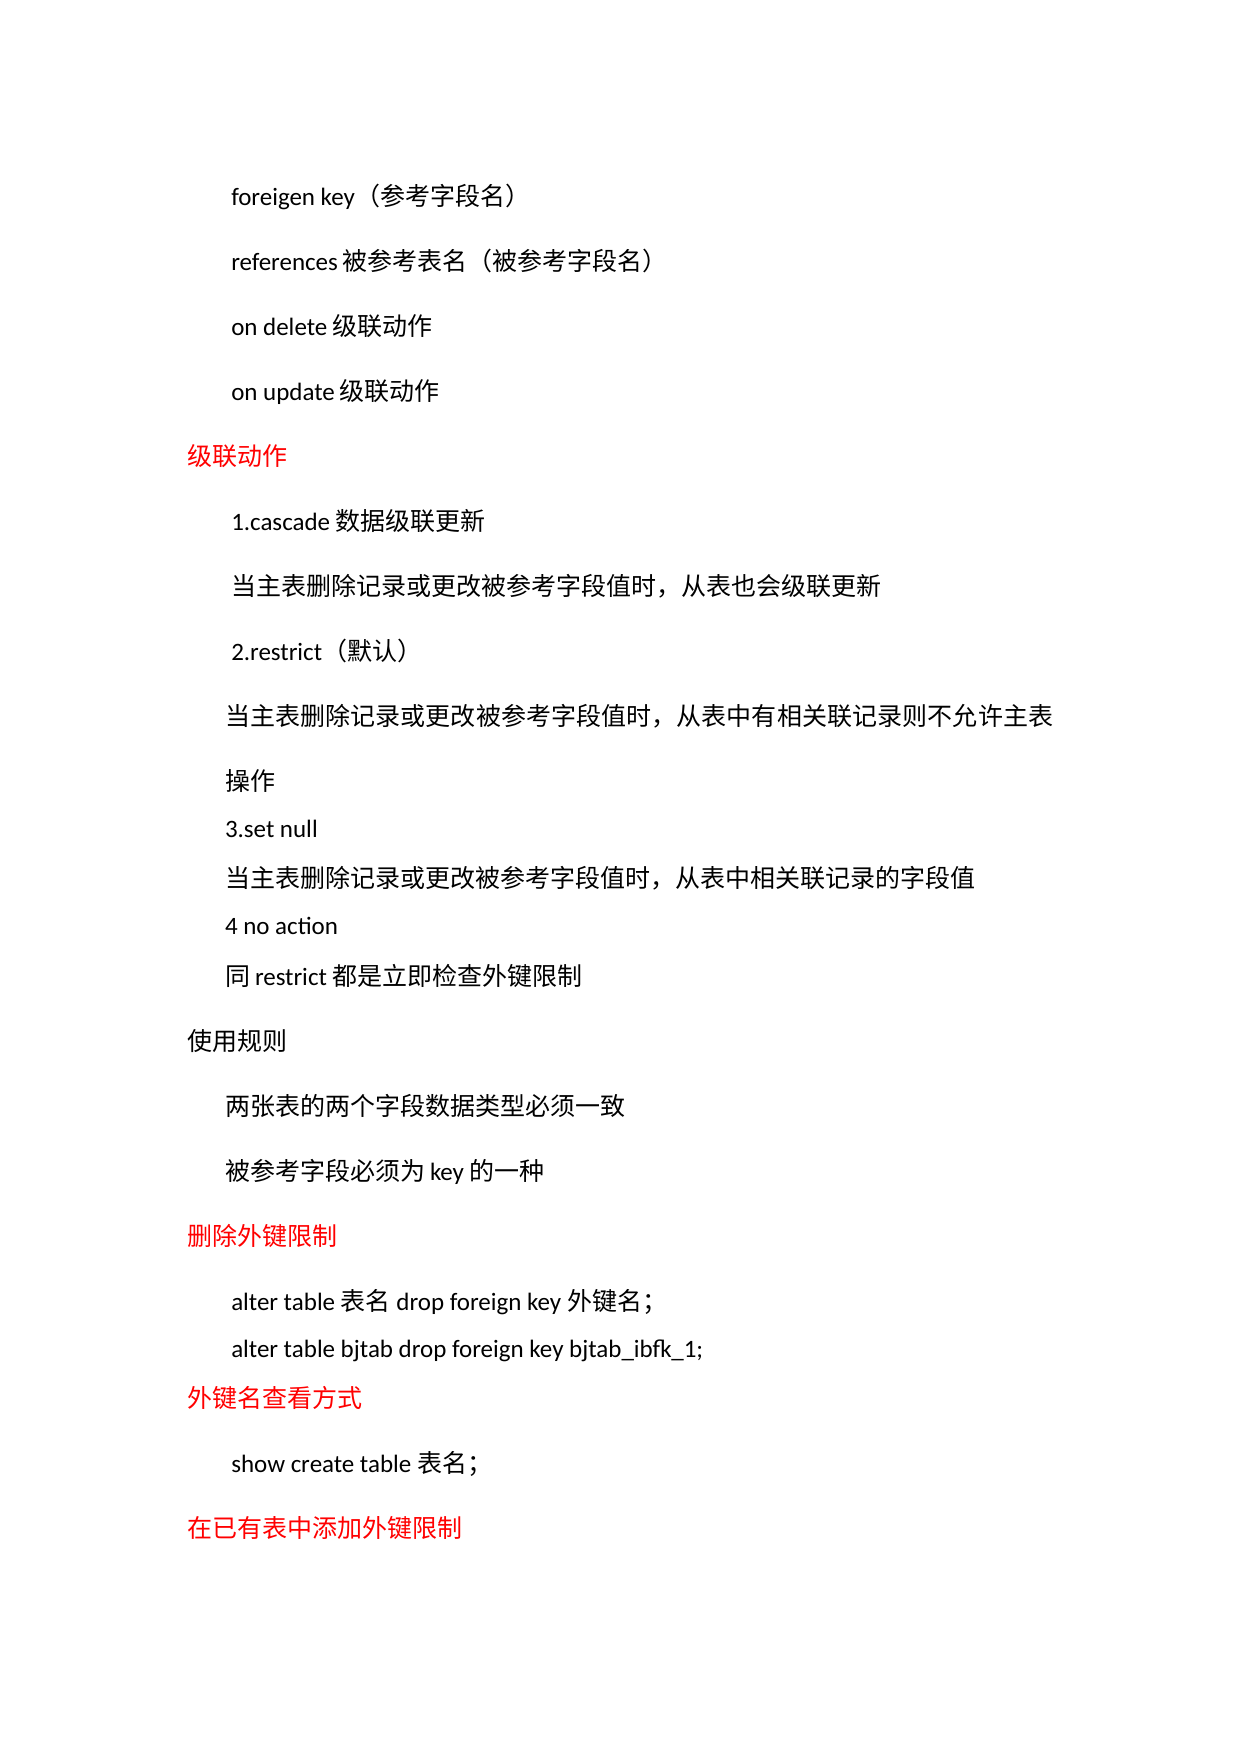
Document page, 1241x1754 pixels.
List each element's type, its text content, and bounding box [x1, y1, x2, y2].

text alter table bjtab drop foreign key bjtab_ibfk_1; [187, 1332, 1053, 1364]
text 4 no action [187, 909, 1053, 942]
text 当主表删除记录或更改被参考字段值时，从表中相关联记录的字段值 [187, 844, 1053, 909]
text 3.set null [187, 812, 1053, 844]
text 当主表删除记录或更改被参考字段值时，从表也会级联更新 [187, 552, 1053, 617]
text 1.cascade 数据级联更新 [187, 487, 1053, 552]
text 使用规则 [187, 1007, 1053, 1072]
text 两张表的两个字段数据类型必须一致 [187, 1072, 1053, 1137]
text 在已有表中添加外键限制 [187, 1494, 1053, 1559]
text 2.restrict（默认） [187, 617, 1053, 682]
text 级联动作 [187, 422, 1053, 487]
text on delete级联动作 [187, 292, 1053, 357]
text 删除外键限制 [187, 1202, 1053, 1267]
text show create table 表名； [187, 1429, 1053, 1494]
text references被参考表名（被参考字段名） [187, 227, 1053, 292]
text 外键名查看方式 [187, 1364, 1053, 1429]
text on update级联动作 [187, 357, 1053, 422]
text 被参考字段必须为key的一种 [187, 1137, 1053, 1202]
text 同restrict都是立即检查外键限制 [187, 942, 1053, 1007]
text foreigen key（参考字段名） [187, 162, 1053, 227]
text alter table 表名 drop foreign key 外键名； [187, 1267, 1053, 1332]
text 当主表删除记录或更改被参考字段值时，从表中有相关联记录则不允许主表操作 [187, 682, 1053, 812]
